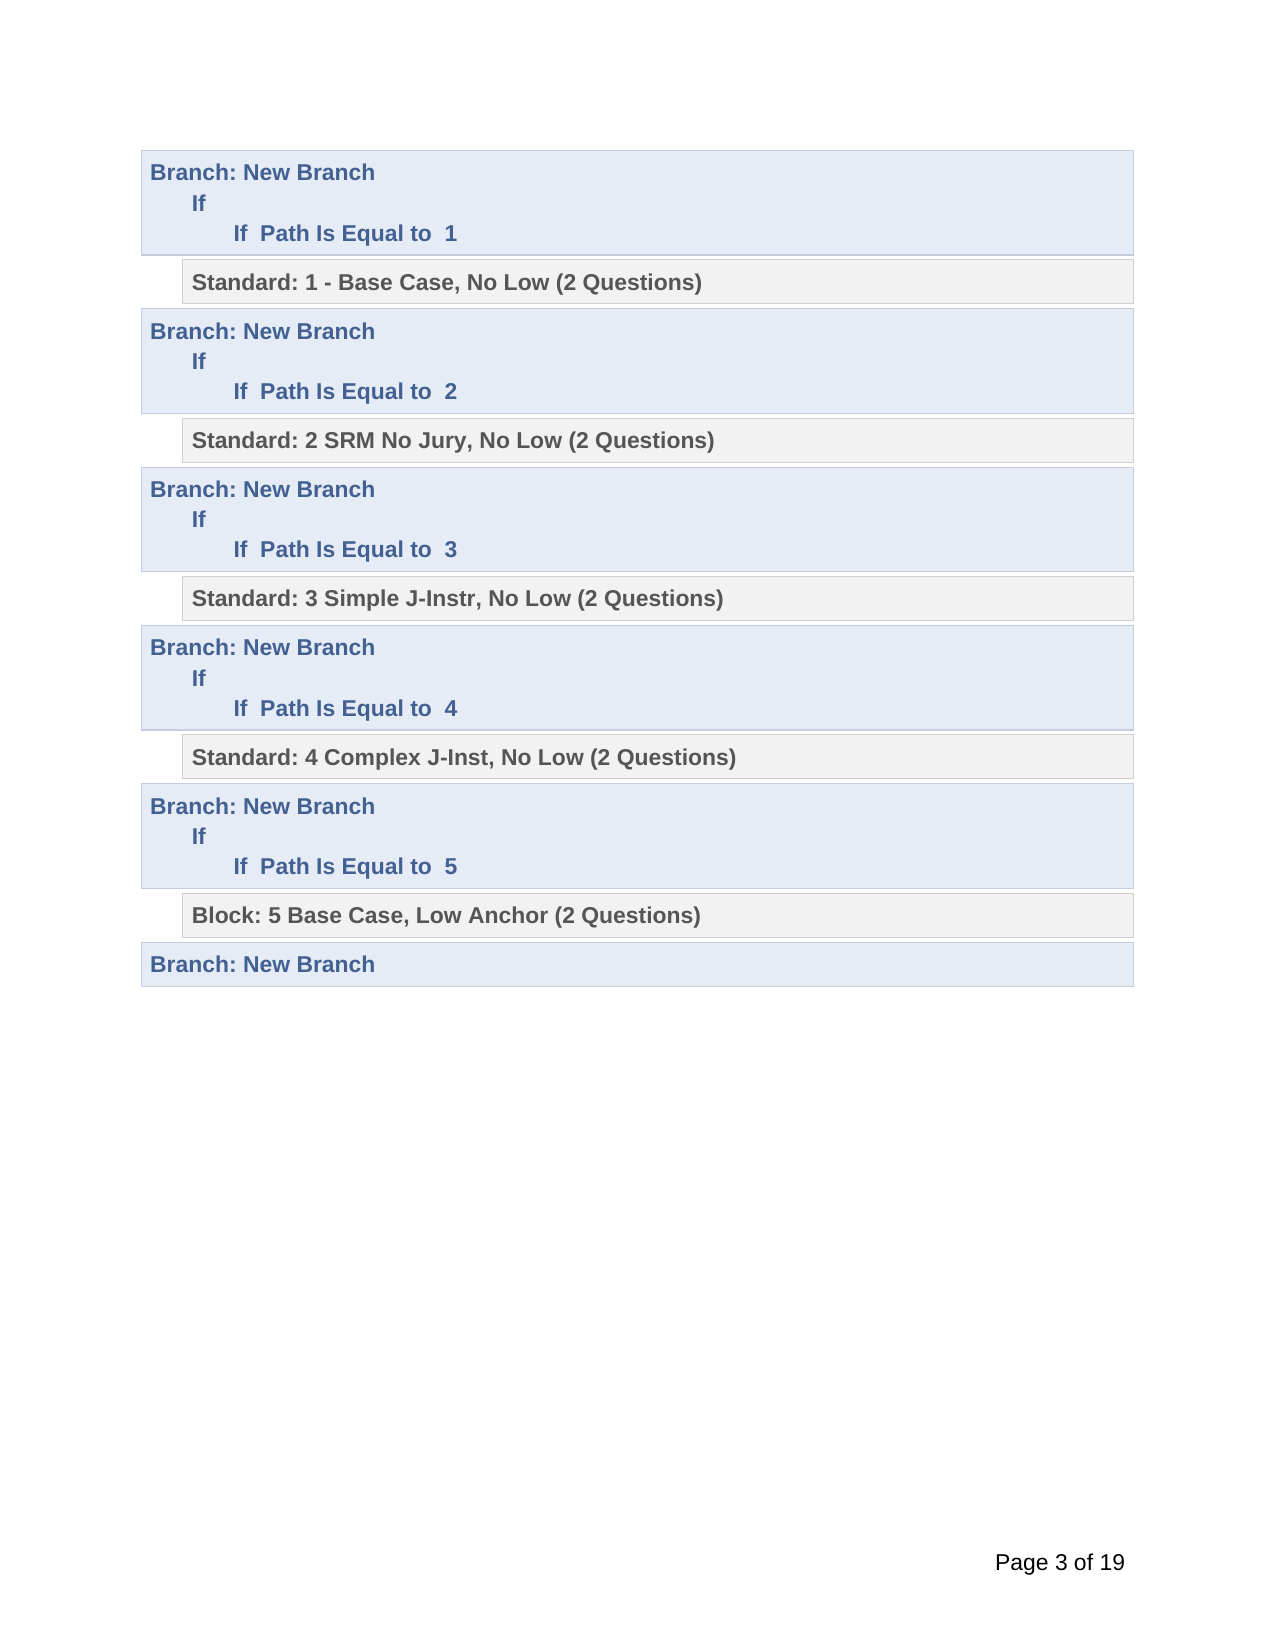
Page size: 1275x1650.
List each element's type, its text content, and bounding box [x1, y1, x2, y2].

text If Path Is Equal to 4 [142, 685, 1133, 729]
text Branch: New Branch [142, 468, 1133, 497]
text If Path Is Equal to 3 [142, 527, 1133, 571]
text If [142, 655, 1133, 685]
text Block: 5 Base Case, Low Anchor (2 Questions) [183, 894, 1133, 937]
text If Path Is Equal to 5 [142, 844, 1133, 888]
text If [142, 180, 1133, 210]
text Standard: 2 SRM No Jury, No Low (2 Questions) [183, 419, 1133, 462]
text Standard: 1 - Base Case, No Low (2 Questions) [183, 260, 1133, 303]
text If [142, 497, 1133, 527]
text Branch: New Branch [142, 626, 1133, 655]
text If [142, 338, 1133, 369]
text Standard: 3 Simple J-Instr, No Low (2 Questions) [183, 577, 1133, 620]
text Branch: New Branch [142, 784, 1133, 813]
text If [142, 813, 1133, 844]
text Standard: 4 Complex J-Inst, No Low (2 Questions) [183, 735, 1133, 778]
text Branch: New Branch [142, 151, 1133, 180]
text If Path Is Equal to 1 [142, 210, 1133, 254]
text Branch: New Branch [142, 943, 1133, 986]
text Branch: New Branch [142, 309, 1133, 338]
text If Path Is Equal to 2 [142, 369, 1133, 413]
